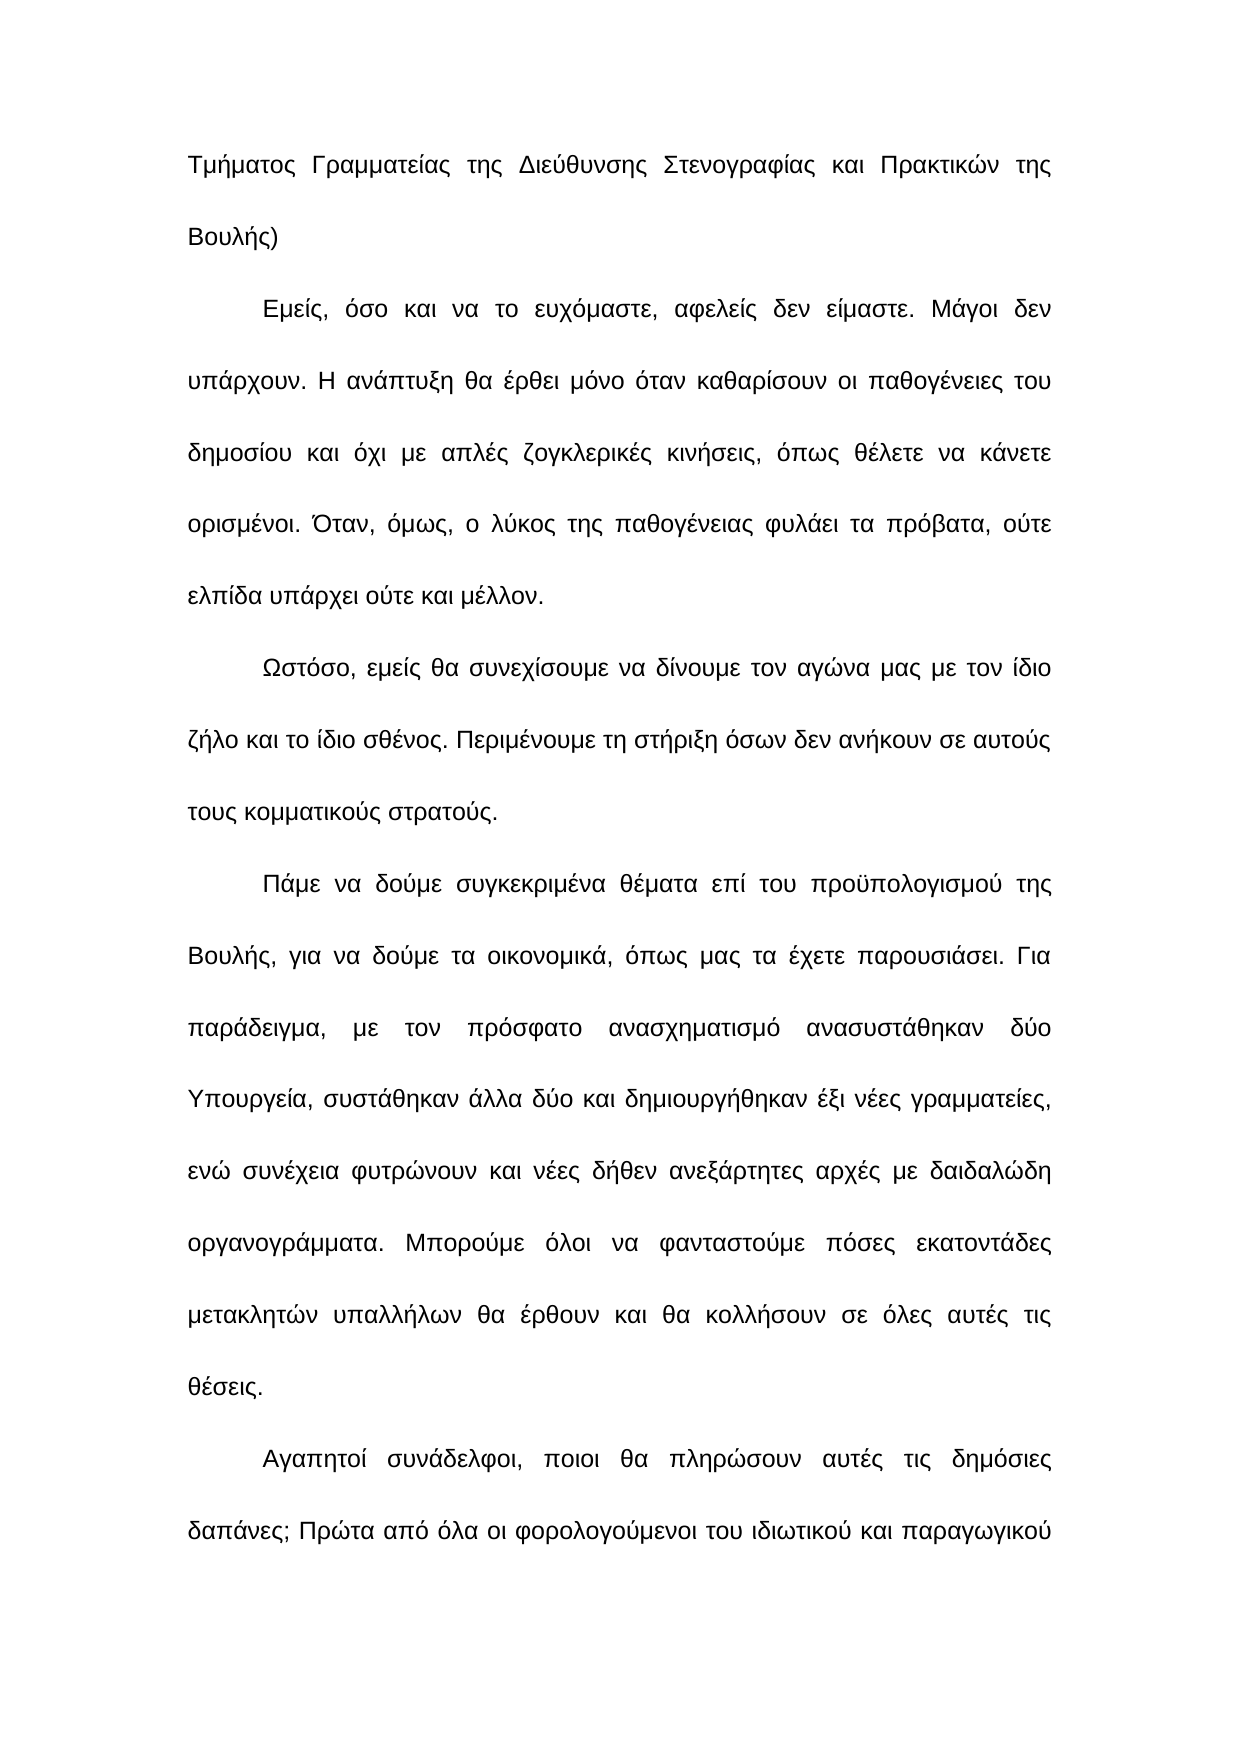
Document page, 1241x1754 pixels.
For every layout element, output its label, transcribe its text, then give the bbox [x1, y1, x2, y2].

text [187, 1444, 1053, 1544]
text Ωστόσο, εμείς θα συνεχίσουμε να δίνουμε τον αγώνα μας με τον ίδιο ζήλο και το ίδιο σθένος. Περιμένουμε τη στήριξη όσων δεν ανήκουν σε αυτούς τους κομματικούς στρατούς. [187, 653, 1053, 826]
text Πάμε να δούμε συγκεκριμένα θέματα επί του προϋπολογισμού της Βουλής, για να δούμε τα οικονομικά, όπως μας τα έχετε παρουσιάσει. Για παράδειγμα, με τον πρόσφατο ανασχηματισμό ανασυστάθηκαν δύο Υπουργεία, συστάθηκαν άλλα δύο και δημιουργήθηκαν έξι νέες γραμματείες, ενώ συνέχεια φυτρώνουν και νέες δήθεν ανεξάρτητες αρχές με δαιδαλώδη οργανογράμματα. Μπορούμε όλοι να φανταστούμε πόσες εκατοντάδες μετακλητών υπαλλήλων θα έρθουν και θα κολλήσουν σε όλες αυτές τις θέσεις. [187, 869, 1053, 1401]
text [187, 150, 1053, 251]
text Εμείς, όσο και να το ευχόμαστε, αφελείς δεν είμαστε. Μάγοι δεν υπάρχουν. Η ανάπτυξη θα έρθει μόνο όταν καθαρίσουν οι παθογένειες του δημοσίου και όχι με απλές ζογκλερικές κινήσεις, όπως θέλετε να κάνετε ορισμένοι. Όταν, όμως, ο λύκος της παθογένειας φυλάει τα πρόβατα, ούτε ελπίδα υπάρχει ούτε και μέλλον. [187, 294, 1053, 610]
